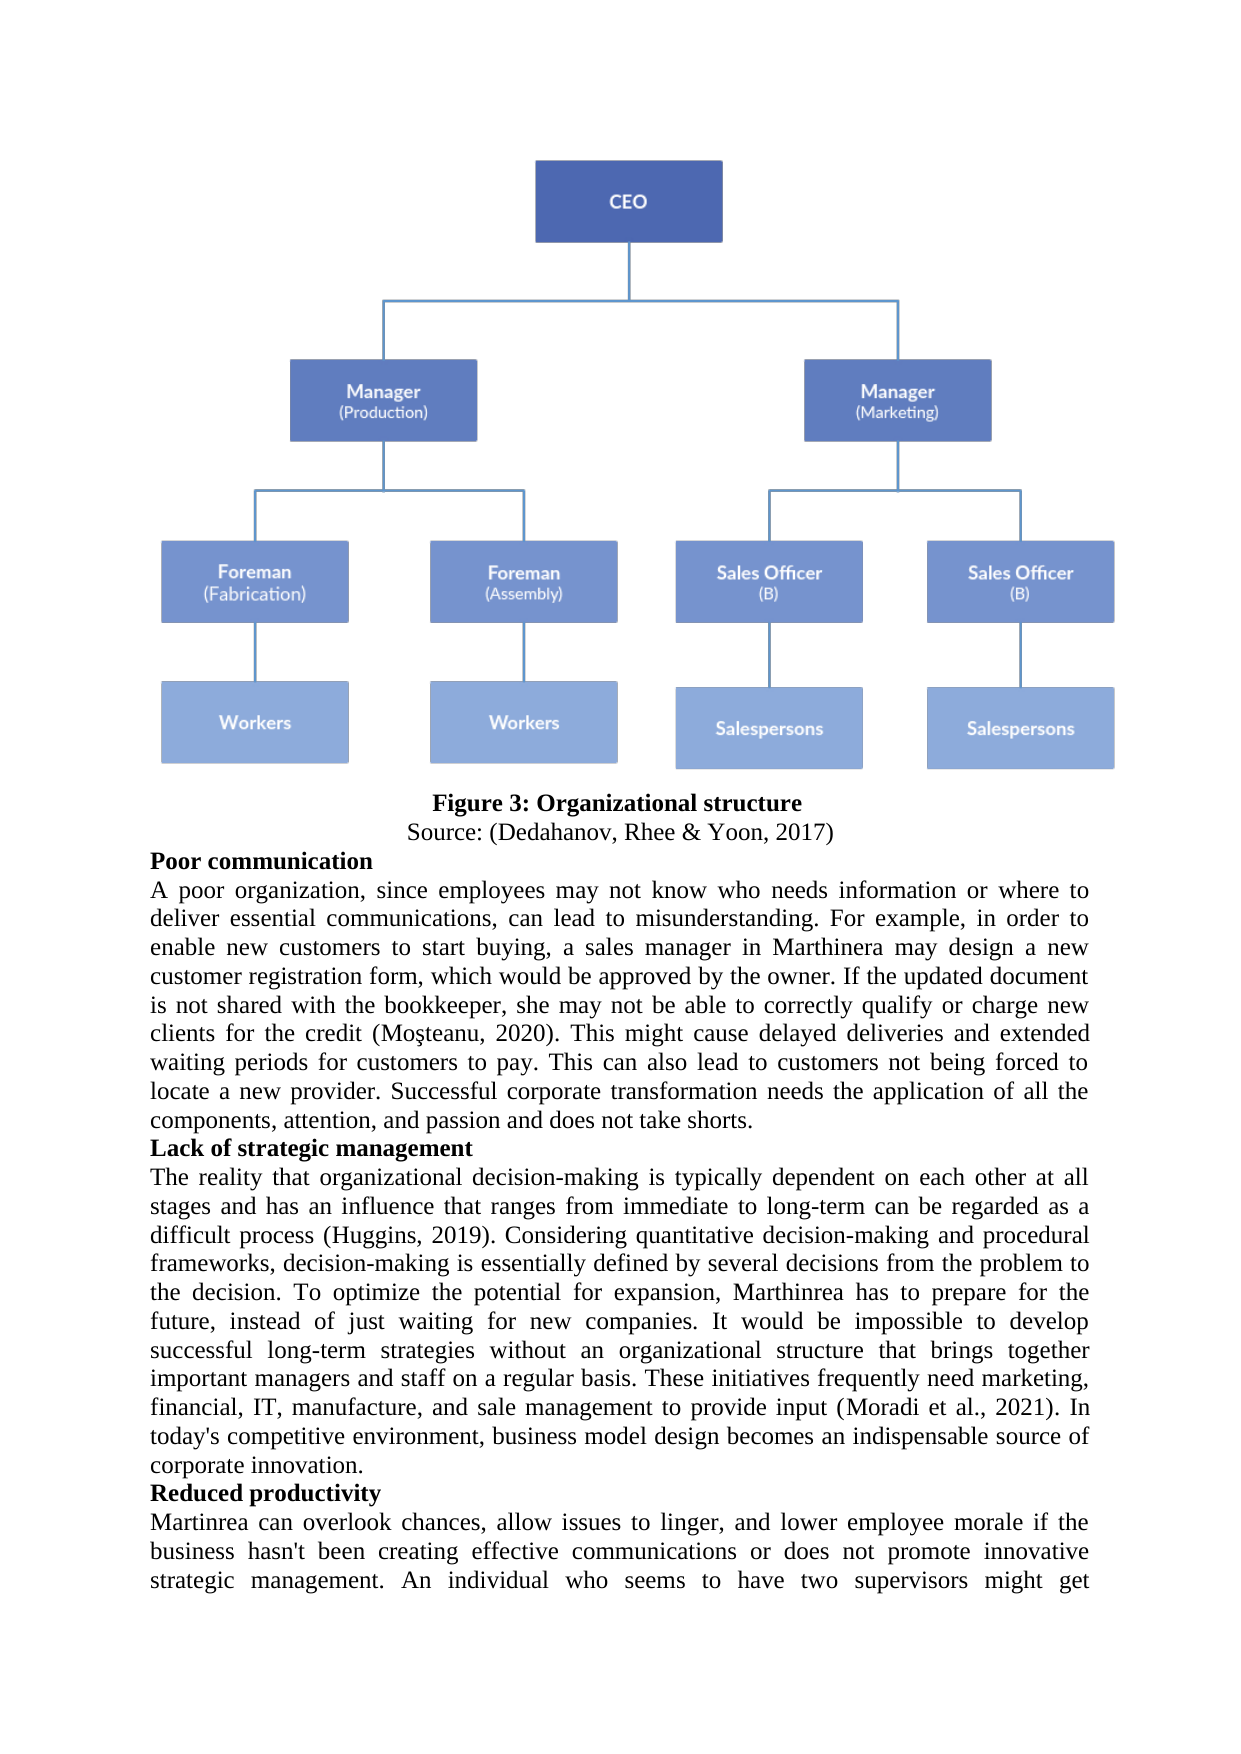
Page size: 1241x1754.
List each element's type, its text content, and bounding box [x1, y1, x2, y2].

text Poor communication [150, 846, 1090, 875]
text Source: (Dedahanov, Rhee & Yoon, 2017) [150, 817, 498, 846]
text The reality that organizational decision-making is typically dependent on each other at all stages and has an influence that ranges from immediate to long-term can be regarded as a difficult process (Huggins, 2019). Considering quantitative decision-making and procedural frameworks, decision-making is essentially defined by several decisions from the problem to the decision. To optimize the potential for expansion, Marthinrea has to prepare for the future, instead of just waiting for new companies. It would be impossible to develop successful long-term strategies without an organizational structure that brings together important managers and staff on a regular basis. These initiatives frequently need marketing, financial, IT, manufacture, and sale management to provide input (Moradi et al., 2021). In today's competitive environment, business model design becomes an indispensable source of corporate innovation. [150, 1162, 1090, 1478]
text Reduced productivity [150, 1478, 1090, 1507]
text A poor organization, since employees may not know who needs information or where to deliver essential communications, can lead to misunderstanding. For example, in order to enable new customers to start buying, a sales manager in Marthinera may design a new customer registration form, which would be approved by the owner. If the updated document is not shared with the bookkeeper, she may not be able to correctly qualify or charge new clients for the credit (Moşteanu, 2020). This might cause delayed deliveries and extended waiting periods for customers to pay. This can also lead to customers not being forced to locate a new provider. Successful corporate transformation needs the application of all the components, attention, and passion and does not take shorts. [150, 875, 1090, 1133]
text Source: (Dedahanov, Rhee & Yoon, 2017) [825, 817, 1090, 846]
text Lack of strategic management [150, 1133, 1090, 1162]
picture [150, 150, 1125, 789]
text Figure 3: Organizational structure [150, 789, 1090, 817]
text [150, 1507, 1090, 1593]
